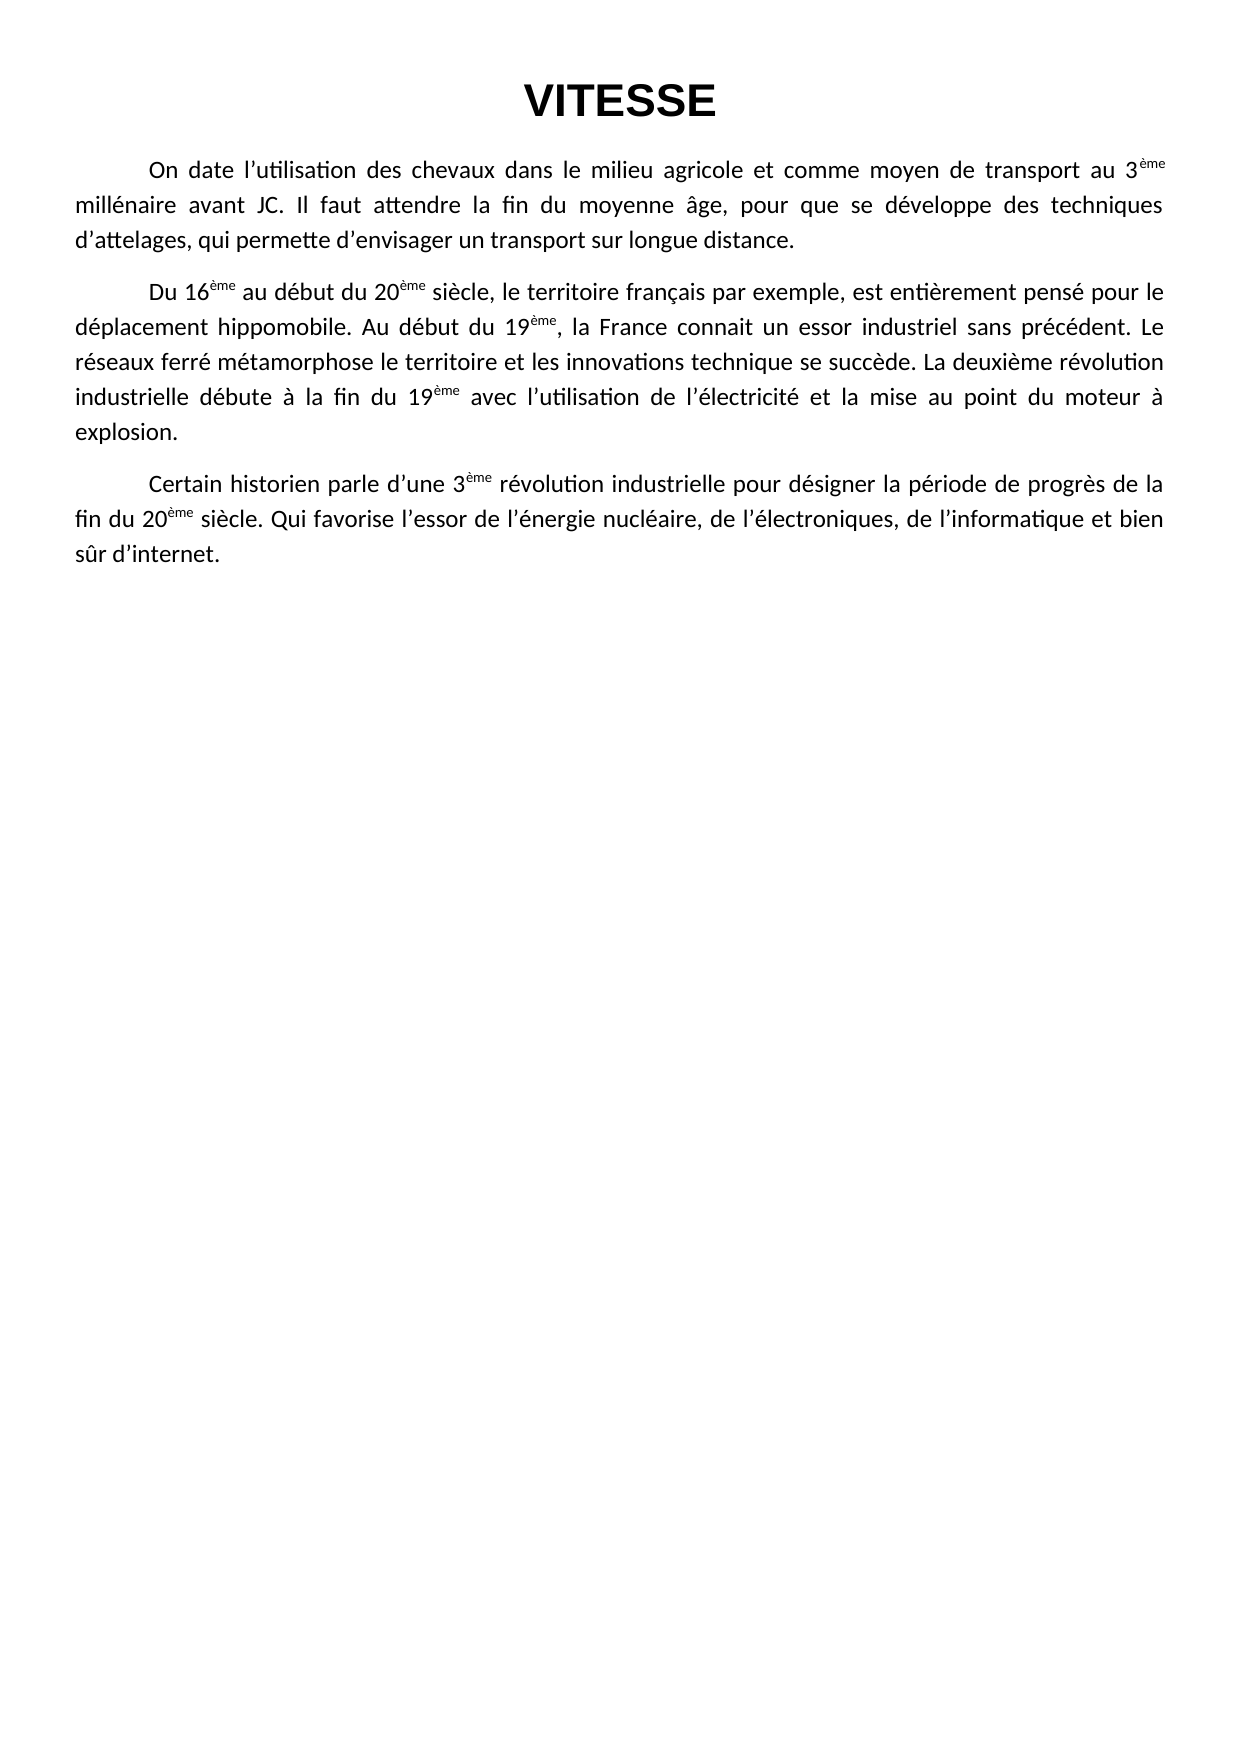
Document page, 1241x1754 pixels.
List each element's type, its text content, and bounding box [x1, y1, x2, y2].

text On date l’utilisation des chevaux dans le milieu agricole et comme moyen de transport au 3ème millénaire avant JC. Il faut attendre la fin du moyenne âge, pour que se développe des techniques d’attelages, qui permette d’envisager un transport sur longue distance. [75, 154, 1165, 255]
text Certain historien parle d’une 3ème révolution industrielle pour désigner la période de progrès de la fin du 20ème siècle. Qui favorise l’essor de l’énergie nucléaire, de l’électroniques, de l’informatique et bien sûr d’internet. [75, 468, 1165, 568]
text Du 16ème au début du 20ème siècle, le territoire français par exemple, est entièrement pensé pour le déplacement hippomobile. Au début du 19ème, la France connait un essor industriel sans précédent. Le réseaux ferré métamorphose le territoire et les innovations technique se succède. La deuxième révolution industrielle débute à la fin du 19ème avec l’utilisation de l’électricité et la mise au point du moteur à explosion. [75, 276, 1165, 447]
